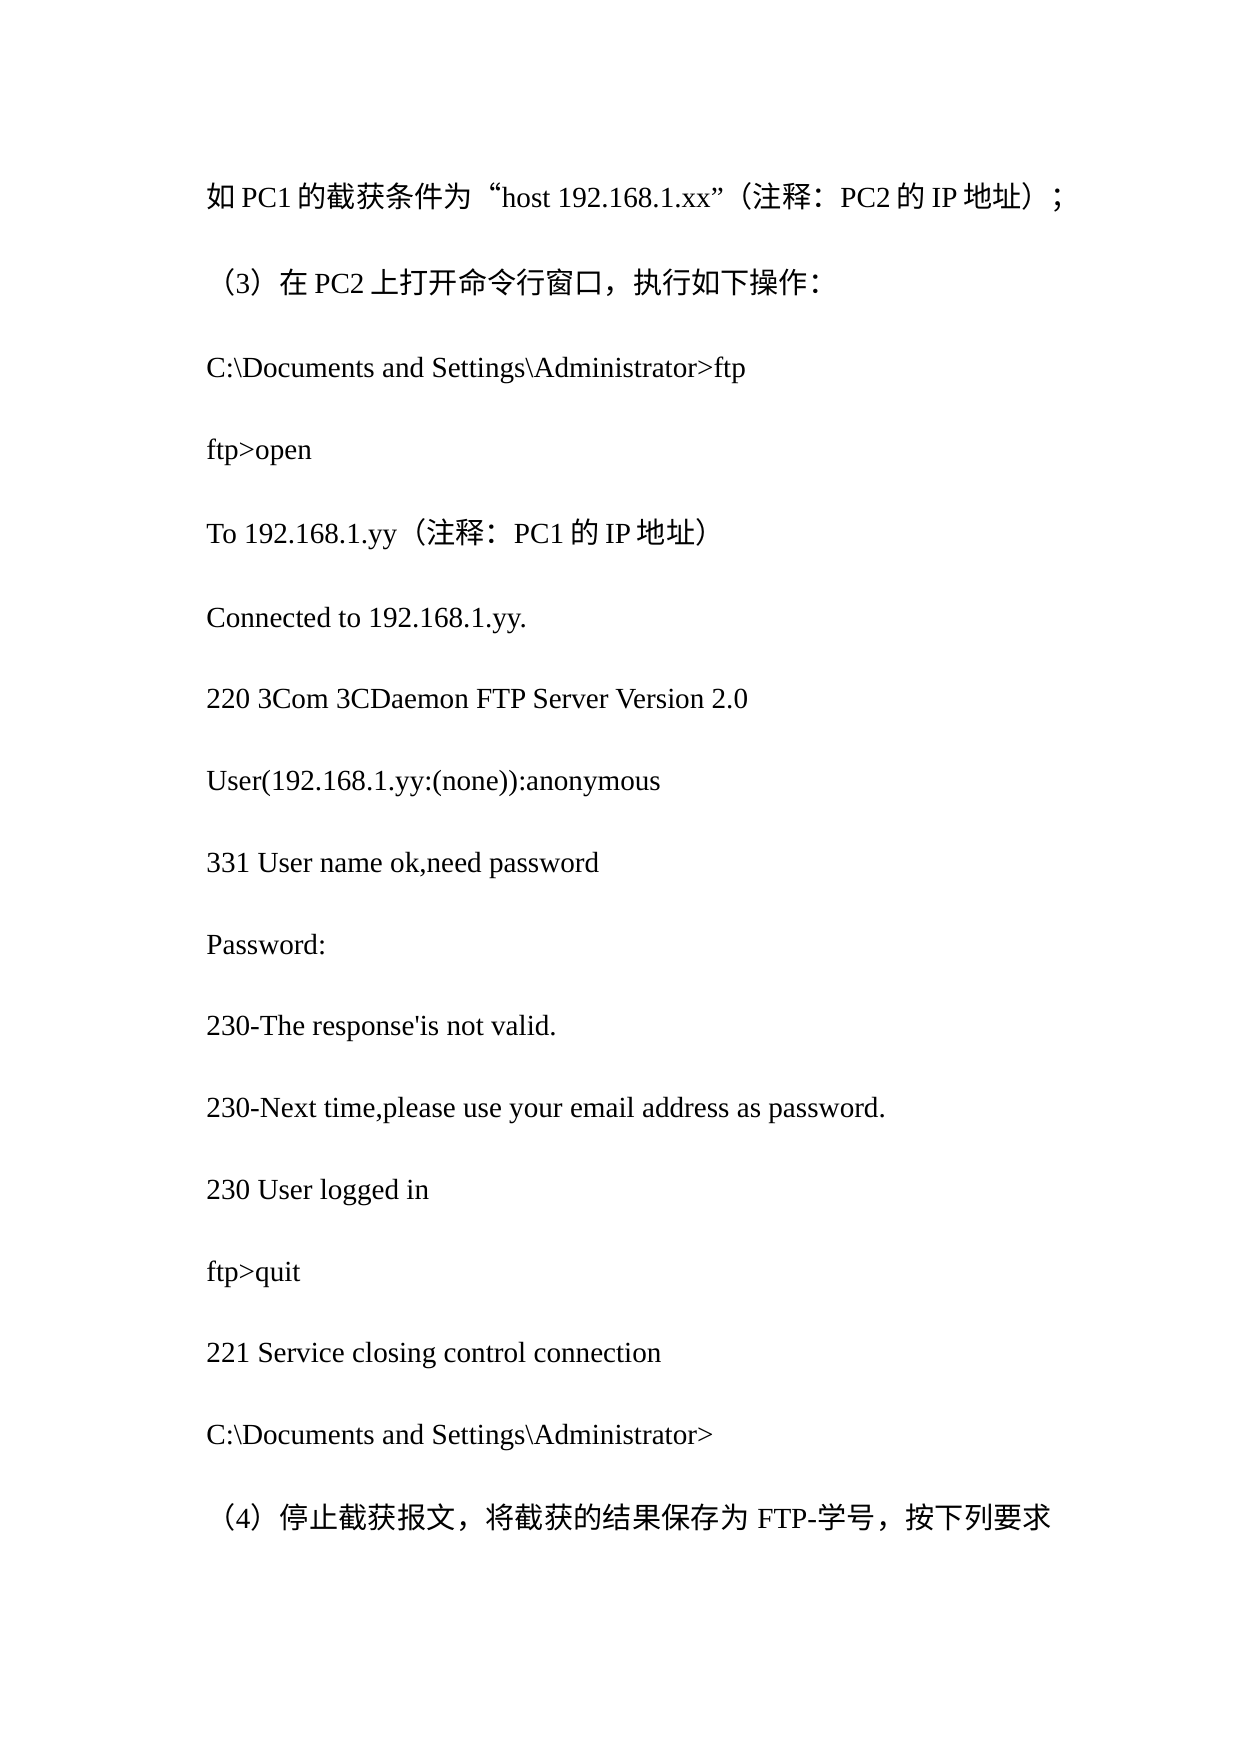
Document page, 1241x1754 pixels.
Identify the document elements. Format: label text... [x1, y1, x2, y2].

text Password: [206, 911, 1053, 976]
text User(192.168.1.yy:(none)):anonymous [206, 747, 1053, 812]
text （4）停止截获报文，将截获的结果保存为FTP-学号，按下列要求分析截获的结果； [206, 1483, 1053, 1548]
text C:\Documents and Settings\Administrator>ftp [206, 334, 1053, 399]
text ftp>quit [206, 1238, 1053, 1303]
text 220 3Com 3CDaemon FTP Server Version 2.0 [206, 666, 1053, 731]
text 331 User name ok,need password [206, 829, 1053, 894]
text 221 Service closing control connection [206, 1320, 1053, 1385]
text （2）在PC1和PC2中运行Ethereal，开始截获报文，为了只截获到与我们实验有关的内容，将截获条件设置为对方主机的IP地址，如PC1的截获条件为“host 192.168.1.xx”（注释：PC2的IP地址）； [206, 162, 1053, 227]
text 230-The response'is not valid. [206, 993, 1053, 1058]
text 230-Next time,please use your email address as password. [206, 1074, 1053, 1139]
text To 192.168.1.yy（注释：PC1的IP地址） [206, 498, 1053, 563]
text Connected to 192.168.1.yy. [206, 584, 1053, 649]
text （3）在PC2上打开命令行窗口，执行如下操作： [206, 248, 1053, 313]
text C:\Documents and Settings\Administrator> [206, 1402, 1053, 1467]
text ftp>open [206, 416, 1053, 481]
text 230 User logged in [206, 1156, 1053, 1221]
